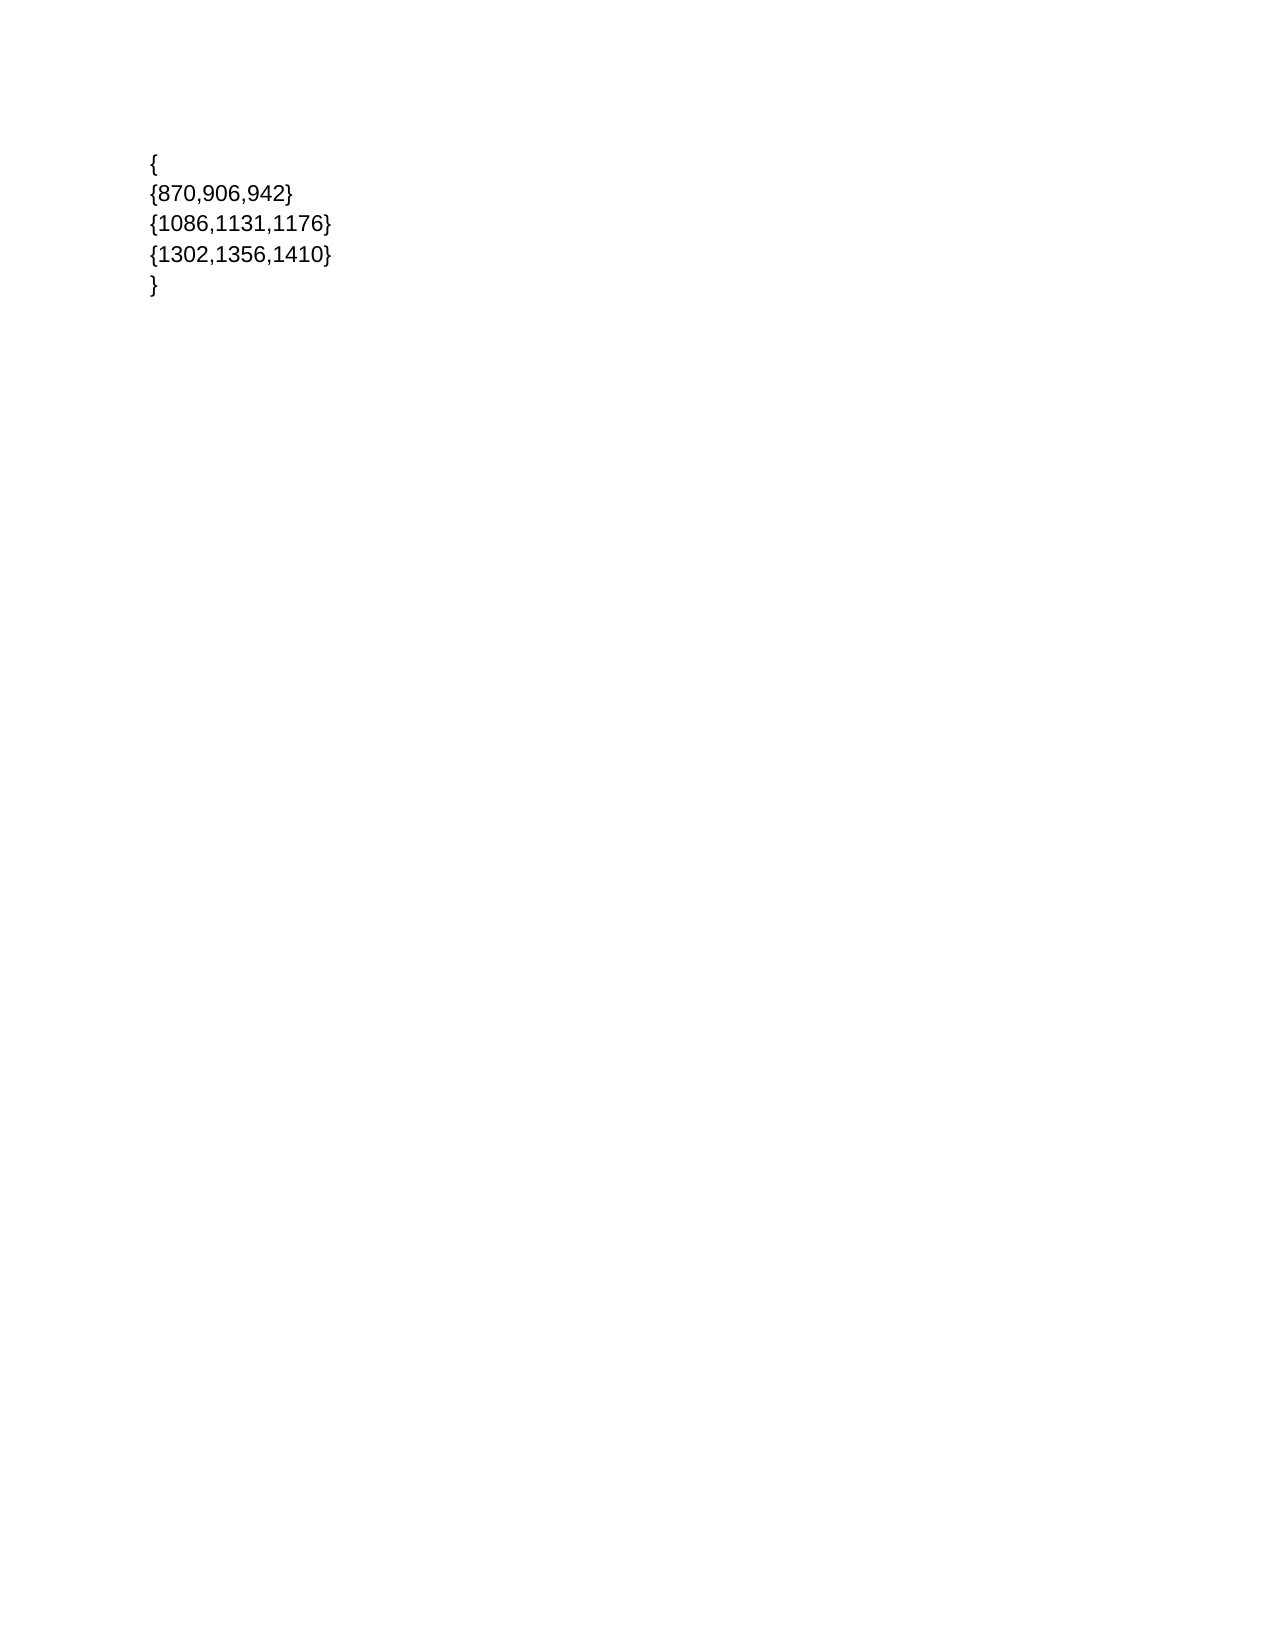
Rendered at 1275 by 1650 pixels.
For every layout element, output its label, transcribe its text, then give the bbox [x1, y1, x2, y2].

text {1086,1131,1176} [150, 210, 1125, 237]
text } [150, 271, 1125, 297]
text { [150, 150, 1125, 176]
text {870,906,942} [150, 180, 1125, 207]
text {1302,1356,1410} [150, 241, 1125, 267]
